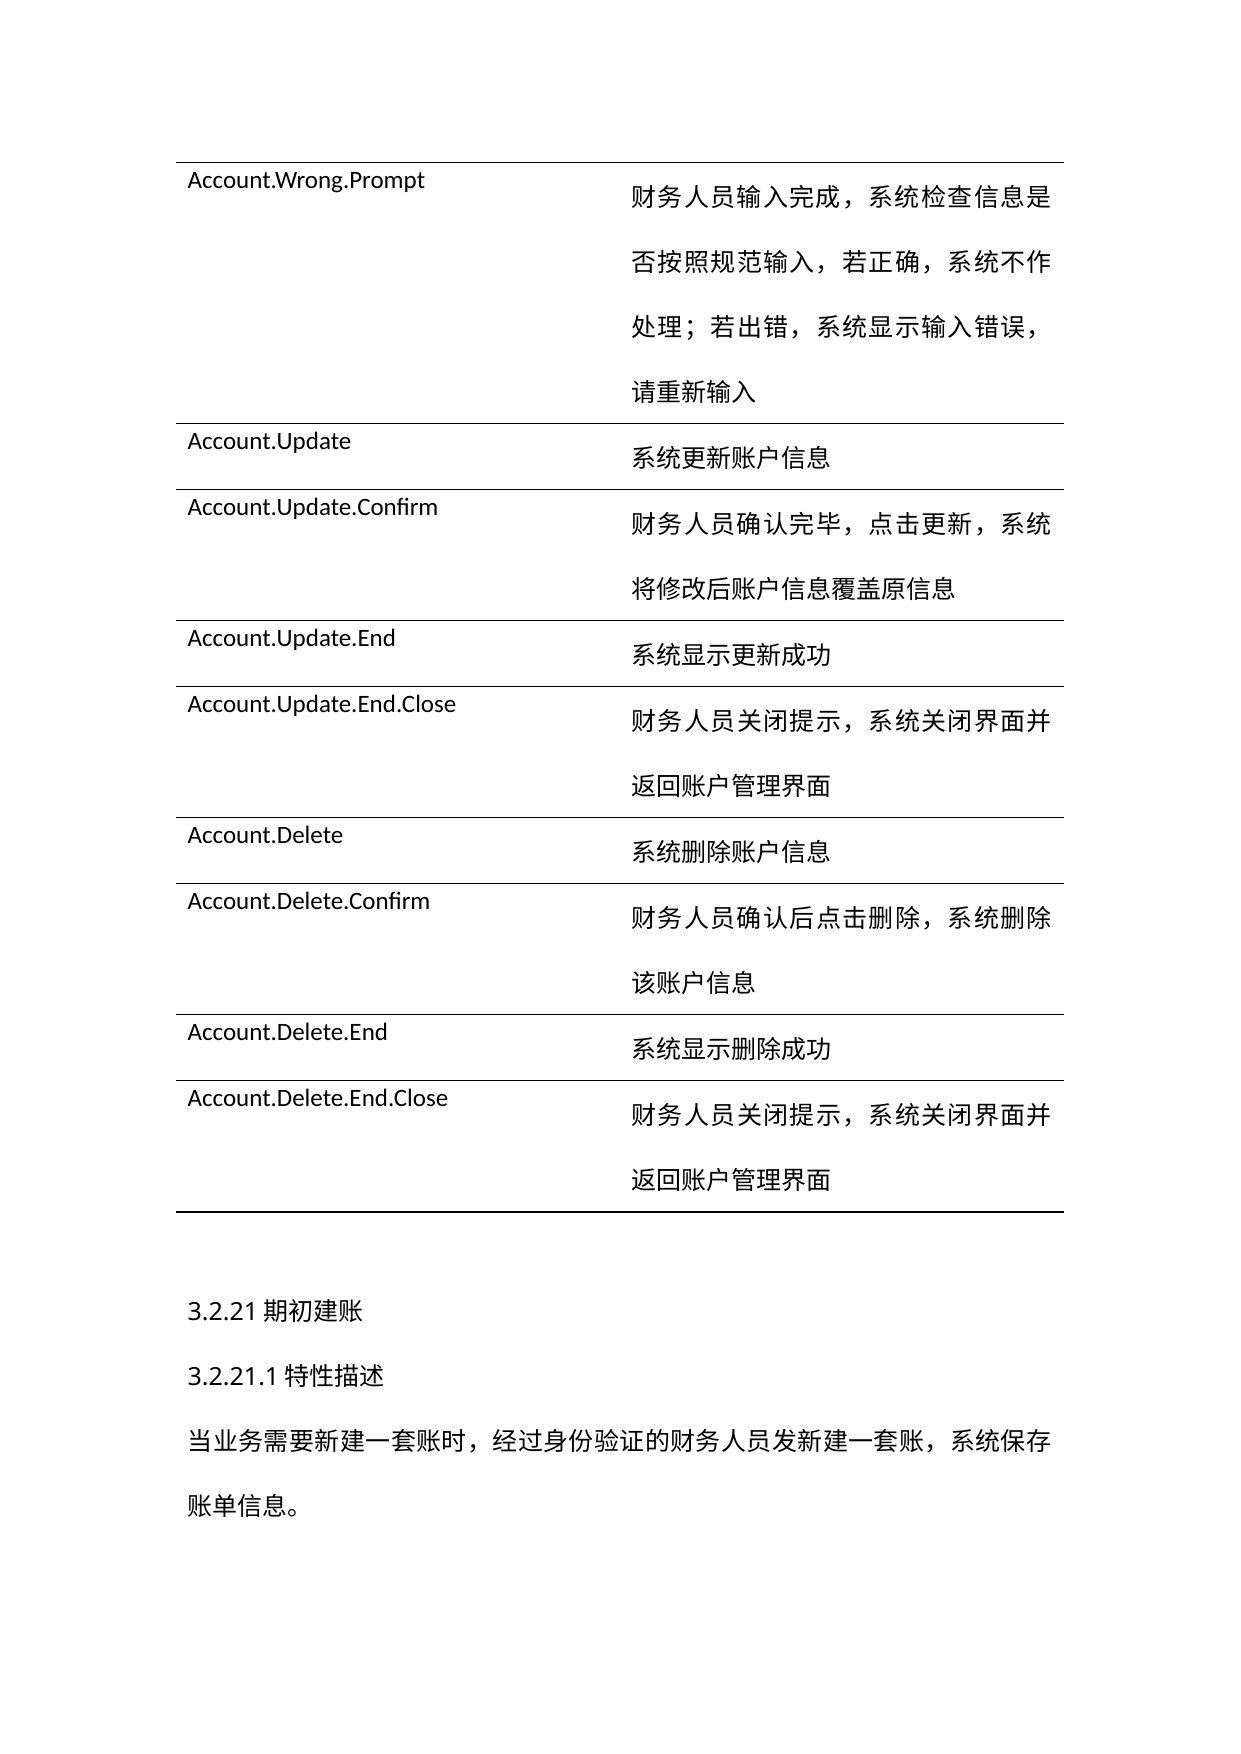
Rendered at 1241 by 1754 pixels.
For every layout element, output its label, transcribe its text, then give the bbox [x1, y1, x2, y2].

table_cell 系统更新账户信息 [620, 424, 1064, 489]
table_cell 系统显示删除成功 [620, 1015, 1064, 1080]
table_cell Account.Update.End [176, 621, 620, 686]
text 3.2.21.1特性描述 [187, 1342, 1053, 1407]
table_cell 财务人员确认完毕，点击更新，系统将修改后账户信息覆盖原信息 [620, 490, 1064, 620]
table_cell Account.Delete [176, 818, 620, 883]
table_cell 财务人员关闭提示，系统关闭界面并返回账户管理界面 [620, 687, 1064, 817]
table_cell 财务人员关闭提示，系统关闭界面并返回账户管理界面 [620, 1081, 1064, 1211]
text 当业务需要新建一套账时，经过身份验证的财务人员发新建一套账，系统保存账单信息。 [187, 1407, 1053, 1537]
table_cell Account.Update.Confirm [176, 490, 620, 620]
table_cell Account.Update.End.Close [176, 687, 620, 817]
table_cell 财务人员输入完成，系统检查信息是否按照规范输入，若正确，系统不作处理；若出错，系统显示输入错误，请重新输入 [620, 163, 1064, 423]
table_cell 系统显示更新成功 [620, 621, 1064, 686]
text 3.2.21期初建账 [187, 1277, 1053, 1342]
table_cell 财务人员确认后点击删除，系统删除该账户信息 [620, 884, 1064, 1014]
table_cell Account.Delete.End.Close [176, 1081, 620, 1211]
table_cell 系统删除账户信息 [620, 818, 1064, 883]
table_cell Account.Delete.End [176, 1015, 620, 1080]
table_cell Account.Wrong.Prompt [176, 163, 620, 423]
table_cell Account.Delete.Confirm [176, 884, 620, 1014]
table_cell Account.Update [176, 424, 620, 489]
